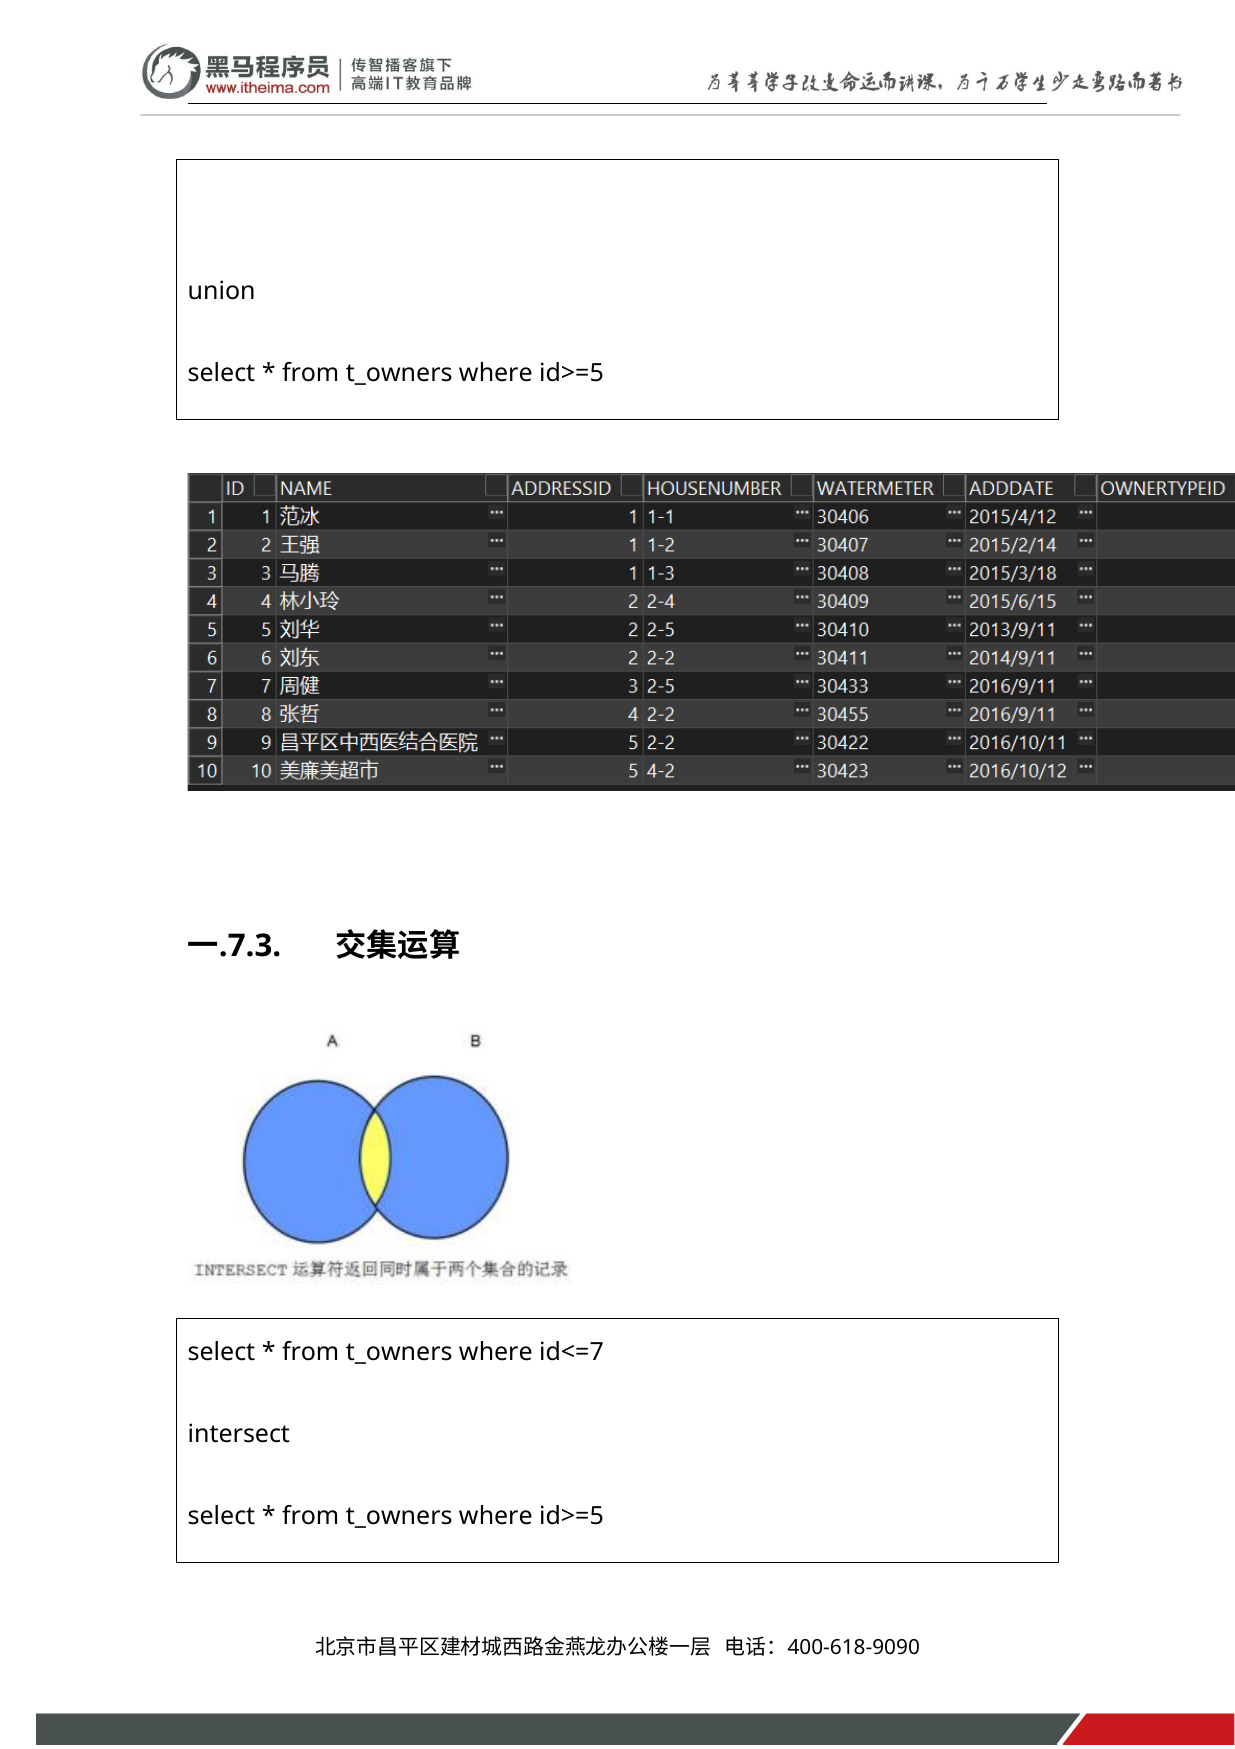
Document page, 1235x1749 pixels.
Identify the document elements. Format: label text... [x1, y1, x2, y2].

picture [37, 0, 1235, 123]
picture [187, 473, 1235, 791]
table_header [177, 160, 1058, 419]
picture [187, 1023, 572, 1285]
picture [36, 1654, 1235, 1745]
subtitle 交集运算 [187, 910, 1047, 975]
table_header select * from t_owners where id<=7 intersect select * from t_owners where id>=5 [177, 1319, 1058, 1562]
